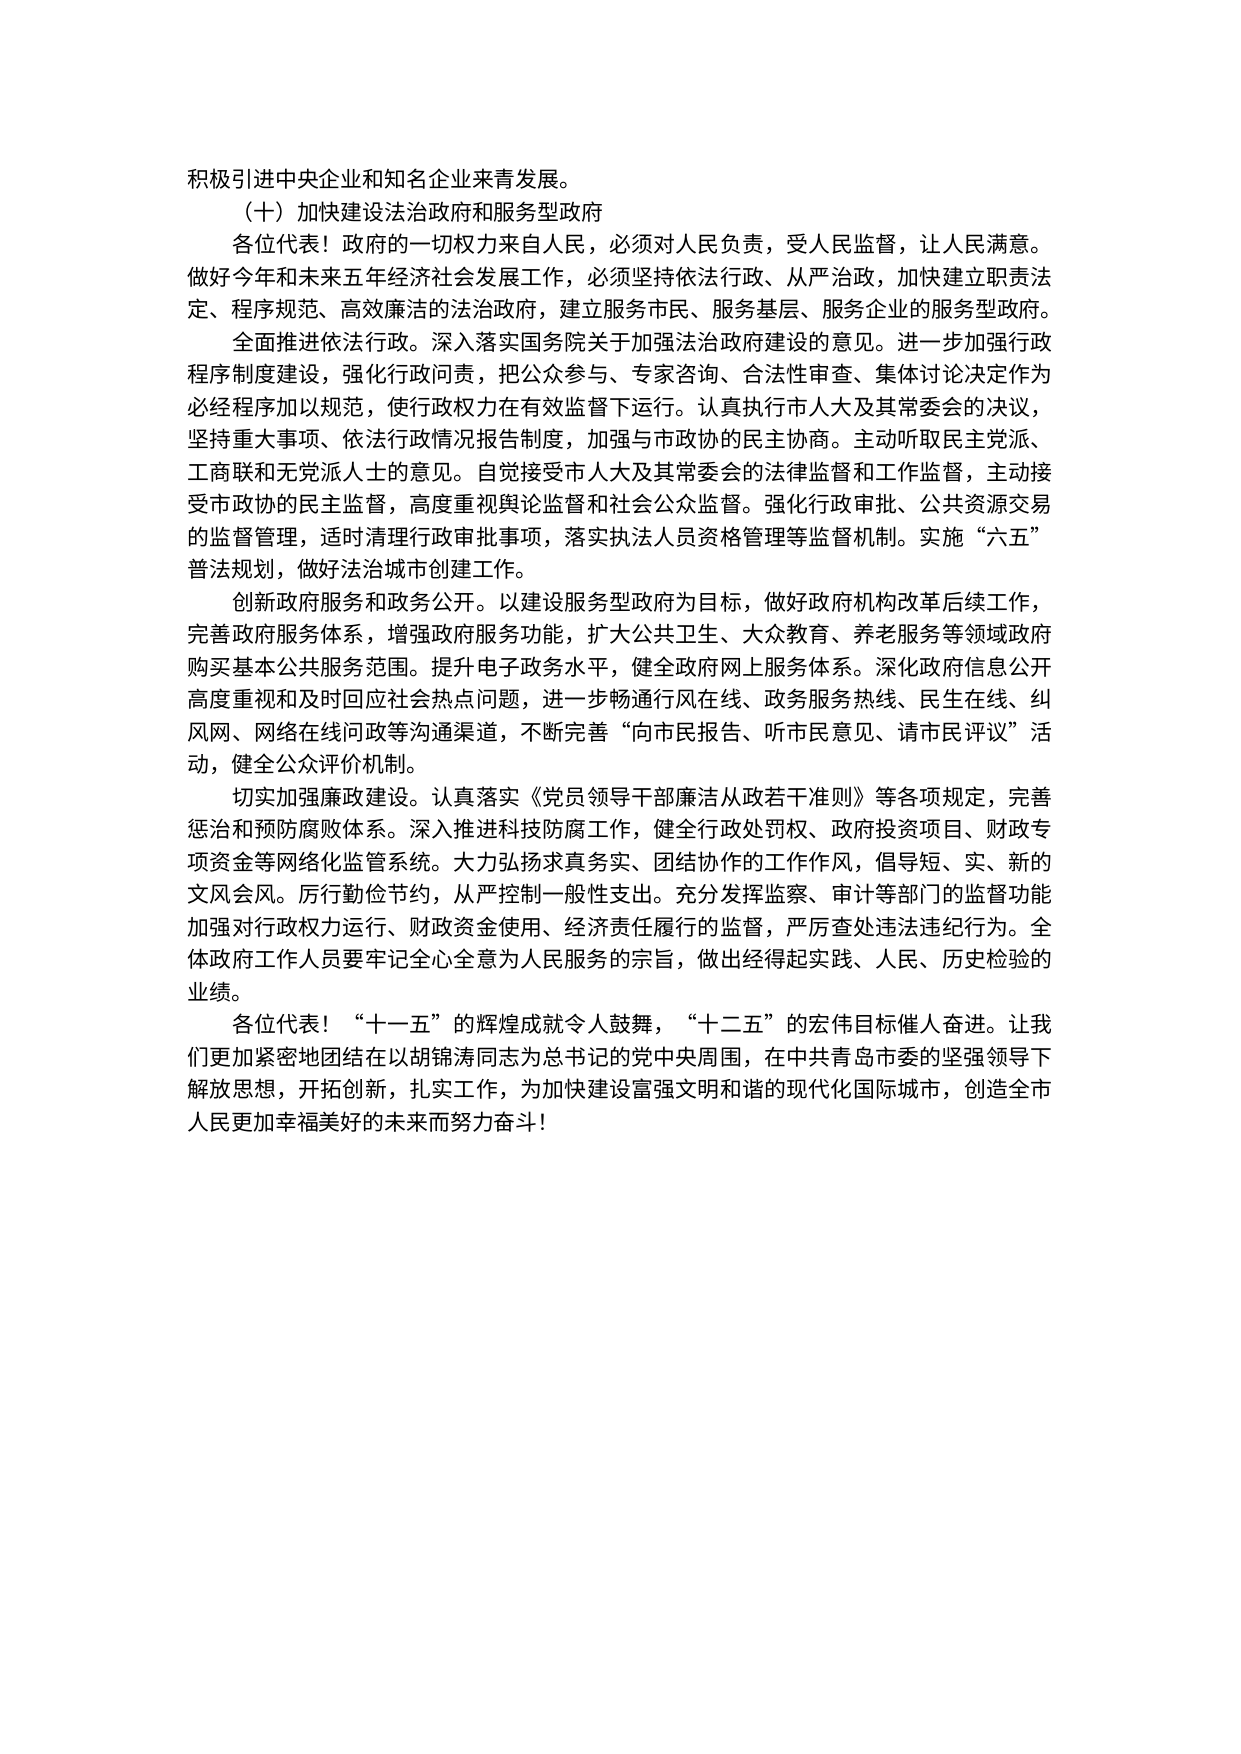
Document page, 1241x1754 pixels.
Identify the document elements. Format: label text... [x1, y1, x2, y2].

text 创新政府服务和政务公开。以建设服务型政府为目标，做好政府机构改革后续工作，完善政府服务体系，增强政府服务功能，扩大公共卫生、大众教育、养老服务等领域政府购买基本公共服务范围。提升电子政务水平，健全政府网上服务体系。深化政府信息公开，高度重视和及时回应社会热点问题，进一步畅通行风在线、政务服务热线、民生在线、纠风网、网络在线问政等沟通渠道，不断完善“向市民报告、听市民意见、请市民评议”活动，健全公众评价机制。 [187, 584, 1053, 779]
text 各位代表！“十一五”的辉煌成就令人鼓舞，“十二五”的宏伟目标催人奋进。让我们更加紧密地团结在以胡锦涛同志为总书记的党中央周围，在中共青岛市委的坚强领导下，解放思想，开拓创新，扎实工作，为加快建设富强文明和谐的现代化国际城市，创造全市人民更加幸福美好的未来而努力奋斗！ [187, 1007, 1053, 1137]
text （十）加快建设法治政府和服务型政府 [187, 194, 1053, 227]
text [187, 162, 1053, 194]
text 切实加强廉政建设。认真落实《党员领导干部廉洁从政若干准则》等各项规定，完善惩治和预防腐败体系。深入推进科技防腐工作，健全行政处罚权、政府投资项目、财政专项资金等网络化监管系统。大力弘扬求真务实、团结协作的工作作风，倡导短、实、新的文风会风。厉行勤俭节约，从严控制一般性支出。充分发挥监察、审计等部门的监督功能，加强对行政权力运行、财政资金使用、经济责任履行的监督，严厉查处违法违纪行为。全体政府工作人员要牢记全心全意为人民服务的宗旨，做出经得起实践、人民、历史检验的业绩。 [187, 779, 1053, 1007]
text 全面推进依法行政。深入落实国务院关于加强法治政府建设的意见。进一步加强行政程序制度建设，强化行政问责，把公众参与、专家咨询、合法性审查、集体讨论决定作为必经程序加以规范，使行政权力在有效监督下运行。认真执行市人大及其常委会的决议，坚持重大事项、依法行政情况报告制度，加强与市政协的民主协商。主动听取民主党派、工商联和无党派人士的意见。自觉接受市人大及其常委会的法律监督和工作监督，主动接受市政协的民主监督，高度重视舆论监督和社会公众监督。强化行政审批、公共资源交易的监督管理，适时清理行政审批事项，落实执法人员资格管理等监督机制。实施“六五”普法规划，做好法治城市创建工作。 [187, 324, 1053, 584]
text 各位代表！政府的一切权力来自人民，必须对人民负责，受人民监督，让人民满意。做好今年和未来五年经济社会发展工作，必须坚持依法行政、从严治政，加快建立职责法定、程序规范、高效廉洁的法治政府，建立服务市民、服务基层、服务企业的服务型政府。 [187, 227, 1053, 324]
